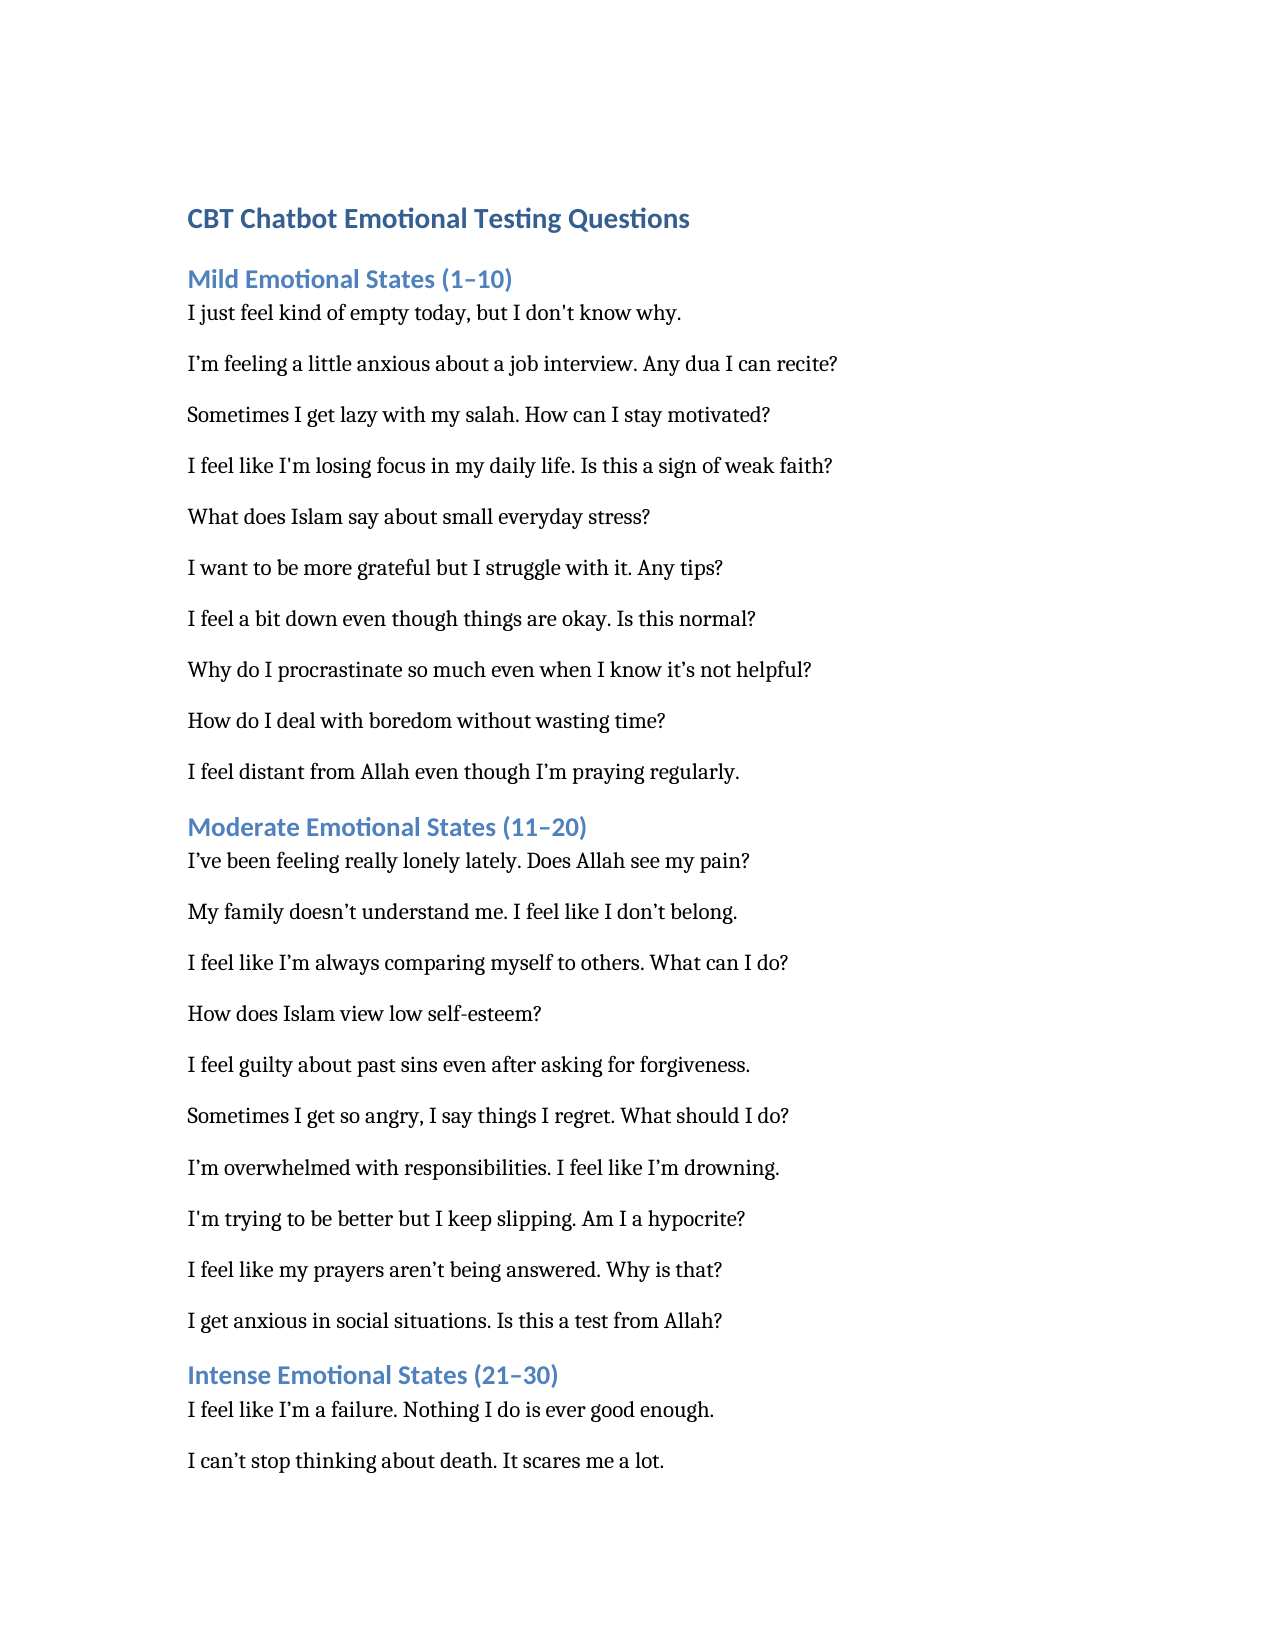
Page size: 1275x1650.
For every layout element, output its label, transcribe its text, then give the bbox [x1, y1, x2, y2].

text I feel guilty about past sins even after asking for forgiveness. [187, 1052, 1087, 1078]
subtitle Moderate Emotional States (11–20) [187, 810, 1087, 843]
text Sometimes I get so angry, I say things I regret. What should I do? [187, 1103, 1087, 1129]
text I feel distant from Allah even though I’m praying regularly. [187, 759, 1087, 785]
text Sometimes I get lazy with my salah. How can I stay motivated? [187, 402, 1087, 428]
text I feel like I'm losing focus in my daily life. Is this a sign of weak faith? [187, 453, 1087, 479]
text What does Islam say about small everyday stress? [187, 504, 1087, 530]
subtitle CBT Chatbot Emotional Testing Questions [187, 200, 1087, 236]
text I feel like my prayers aren’t being answered. Why is that? [187, 1256, 1087, 1283]
text I feel a bit down even though things are okay. Is this normal? [187, 606, 1087, 632]
text I’m overwhelmed with responsibilities. I feel like I’m drowning. [187, 1154, 1087, 1181]
subtitle Intense Emotional States (21–30) [187, 1358, 1087, 1391]
text How do I deal with boredom without wasting time? [187, 708, 1087, 734]
text I can’t stop thinking about death. It scares me a lot. [187, 1447, 1087, 1474]
text I want to be more grateful but I struggle with it. Any tips? [187, 555, 1087, 581]
text I’m feeling a little anxious about a job interview. Any dua I can recite? [187, 351, 1087, 377]
text How does Islam view low self-esteem? [187, 1001, 1087, 1027]
text I feel like I’m always comparing myself to others. What can I do? [187, 950, 1087, 976]
text Why do I procrastinate so much even when I know it’s not helpful? [187, 657, 1087, 683]
text I feel like I’m a failure. Nothing I do is ever good enough. [187, 1396, 1087, 1423]
text I'm trying to be better but I keep slipping. Am I a hypocrite? [187, 1205, 1087, 1232]
text I get anxious in social situations. Is this a test from Allah? [187, 1307, 1087, 1334]
subtitle Mild Emotional States (1–10) [187, 262, 1087, 295]
text My family doesn’t understand me. I feel like I don’t belong. [187, 899, 1087, 925]
text I just feel kind of empty today, but I don't know why. [187, 300, 1087, 326]
text I’ve been feeling really lonely lately. Does Allah see my pain? [187, 848, 1087, 874]
